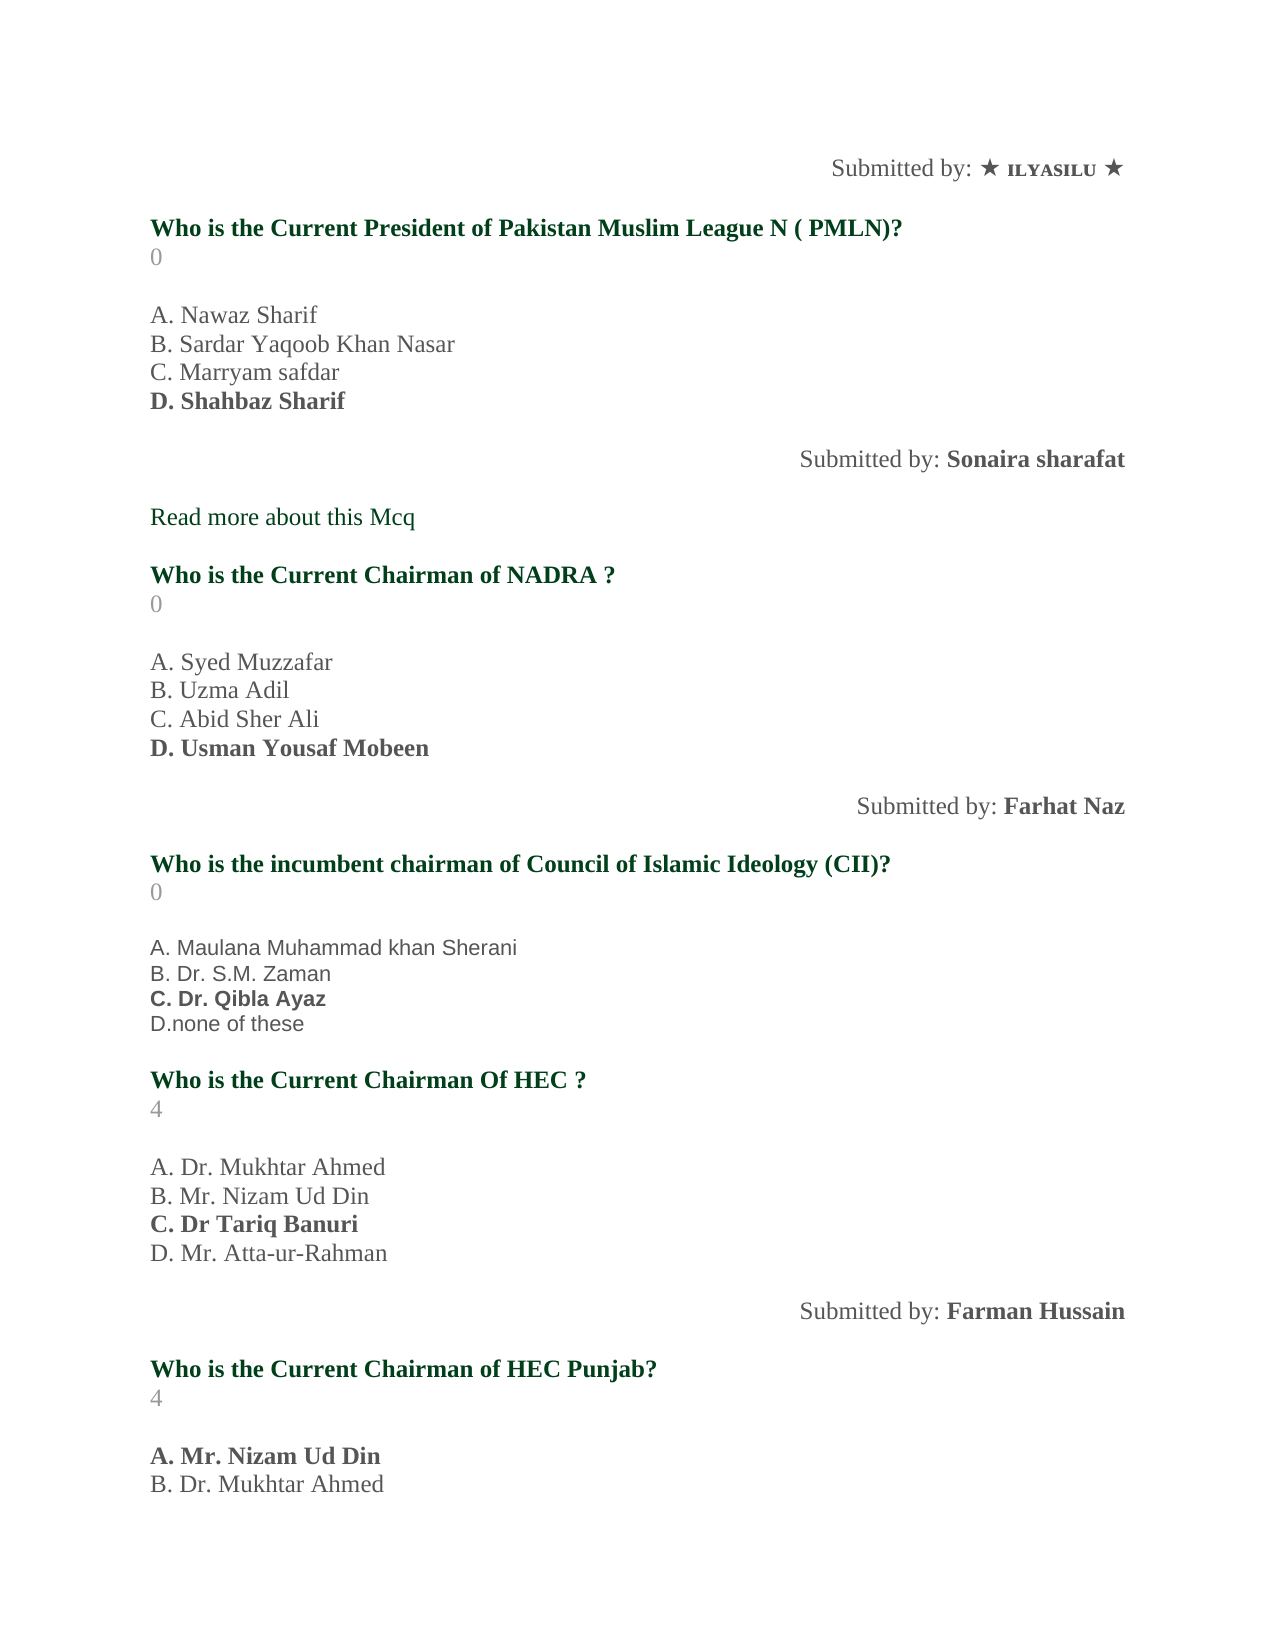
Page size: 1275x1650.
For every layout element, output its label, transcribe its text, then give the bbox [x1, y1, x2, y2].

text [150, 1441, 1125, 1498]
text Who is the Current Chairman Of HEC ? [150, 1065, 1125, 1094]
text Submitted by: ★ ɪʟʏᴀsɪʟᴜ ★ [150, 150, 1125, 184]
text Who is the Current Chairman of NADRA ? [150, 560, 1125, 589]
text Who is the Current Chairman of HEC Punjab? [150, 1354, 1125, 1383]
text Who is the Current President of Pakistan Muslim League N ( PMLN)? [150, 213, 1125, 242]
text A. Maulana Muhammad khan Sherani B. Dr. S.M. Zaman C. Dr. Qibla Ayaz D.none of these [150, 935, 1125, 1036]
text 0 [150, 242, 1125, 271]
text Who is the incumbent chairman of Council of Islamic Ideology (CII)? [150, 849, 1125, 877]
text A. Dr. Mukhtar Ahmed B. Mr. Nizam Ud Din C. Dr Tariq Banuri D. Mr. Atta-ur-Rahman [150, 1152, 1125, 1267]
text 4 [150, 1383, 1125, 1412]
text Submitted by: Farhat Naz [150, 791, 1125, 819]
text 0 [150, 877, 1125, 906]
text Submitted by: Sonaira sharafat [150, 444, 1125, 473]
text Submitted by: Farman Hussain [150, 1296, 1125, 1325]
text A. Syed Muzzafar B. Uzma Adil C. Abid Sher Ali D. Usman Yousaf Mobeen [150, 647, 1125, 762]
text 0 [150, 589, 1125, 617]
text 4 [150, 1094, 1125, 1123]
text A. Nawaz Sharif B. Sardar Yaqoob Khan Nasar C. Marryam safdar D. Shahbaz Sharif [150, 300, 1125, 415]
text Read more about this Mcq [150, 502, 1125, 531]
